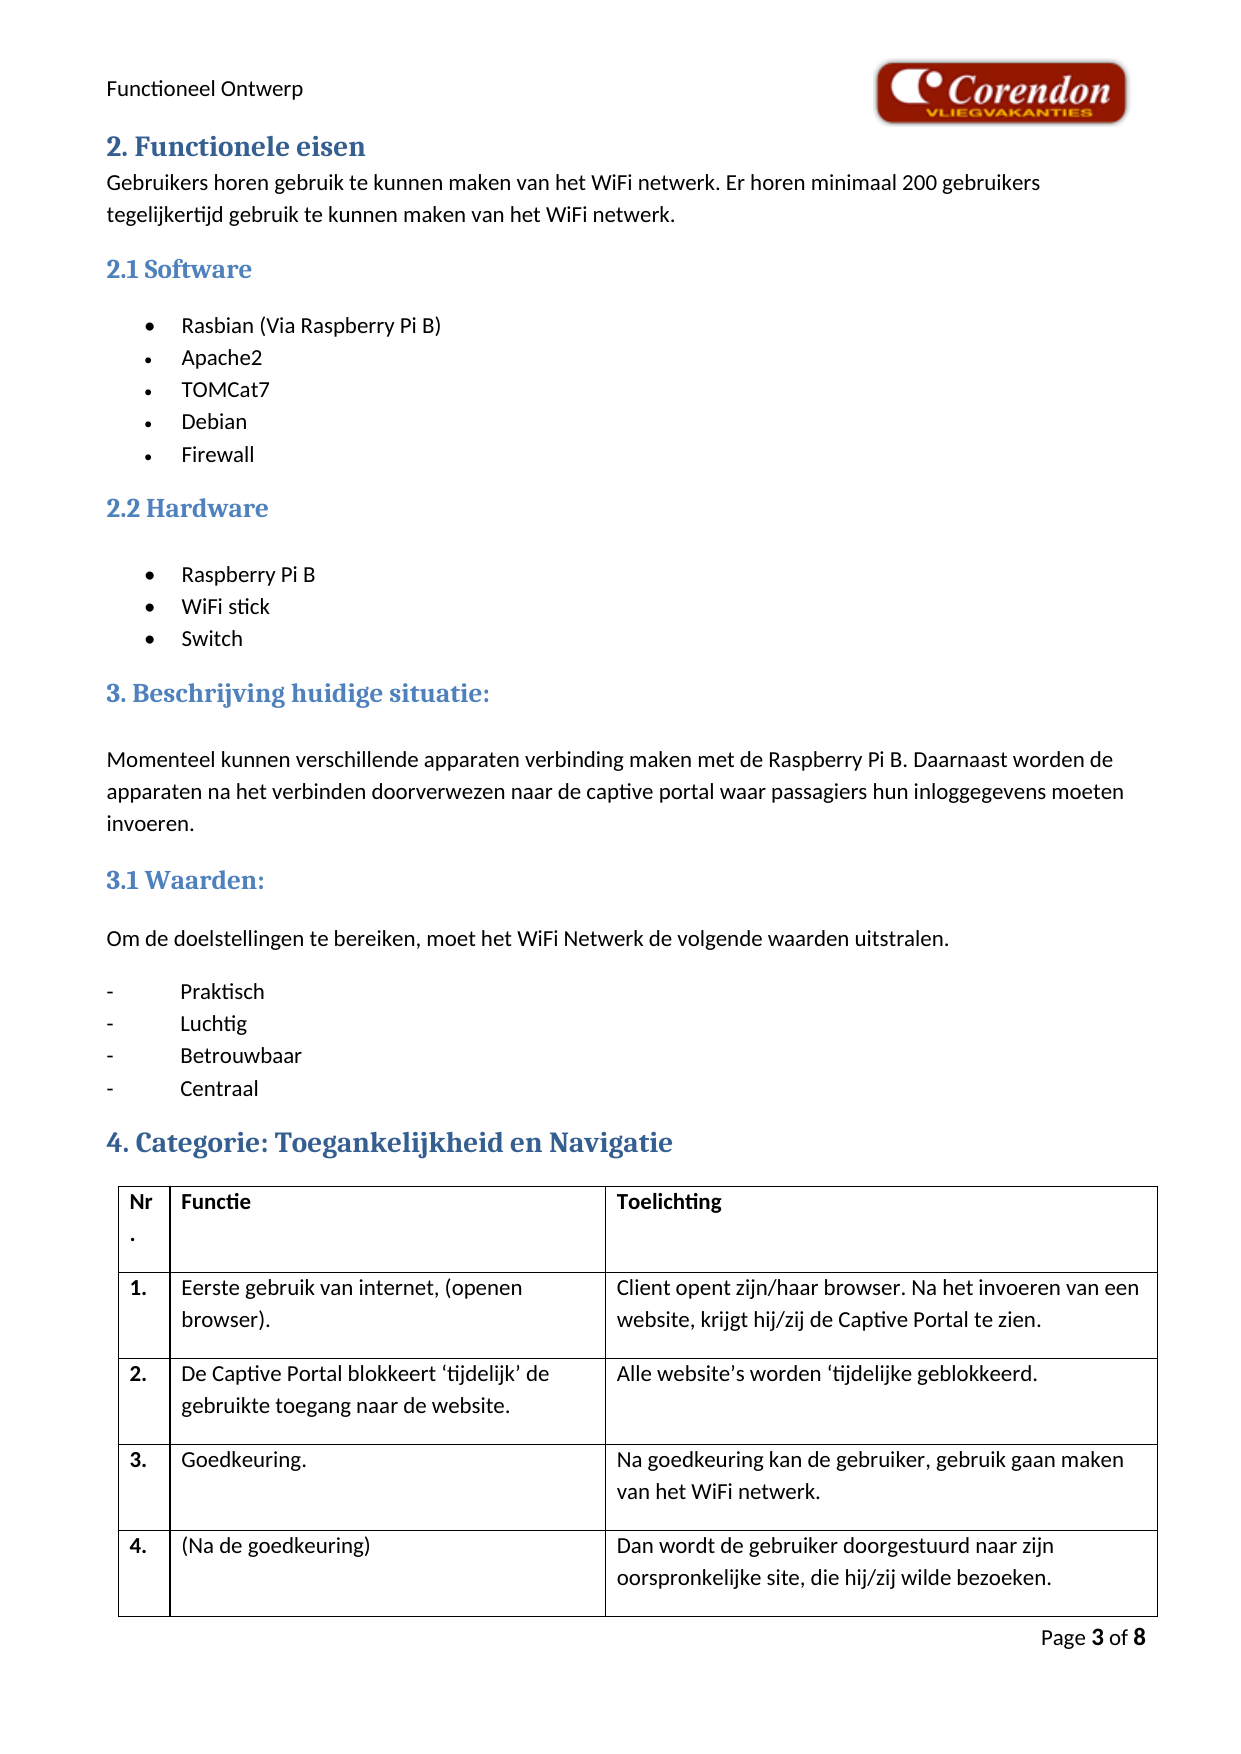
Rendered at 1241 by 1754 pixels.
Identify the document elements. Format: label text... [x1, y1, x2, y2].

list Rasbian (Via Raspberry Pi B) [144, 311, 1146, 339]
table_cell Eerste gebruik van internet, (openen browser). [171, 1273, 605, 1358]
list WiFi stick [144, 592, 1146, 620]
text - Praktisch - Luchtig - Betrouwbaar - Centraal [106, 977, 1146, 1102]
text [106, 130, 1146, 286]
list Firewall [144, 440, 1146, 468]
list Apache2 [144, 343, 1146, 371]
table_cell 3. [119, 1445, 169, 1530]
table_cell (Na de goedkeuring) [171, 1531, 605, 1616]
text 4. Categorie: Toegankelijkheid en Navigatie [106, 1127, 1146, 1160]
text 3. Beschrijving huidige situatie: [106, 678, 1146, 741]
list TOMCat7 [144, 375, 1146, 403]
text 2.2 Hardware [106, 493, 1146, 556]
table_cell 1. [119, 1273, 169, 1358]
table_cell De Captive Portal blokkeert ‘tijdelijk’ de gebruikte toegang naar de website. [171, 1359, 605, 1444]
table_header Toelichting [606, 1187, 1157, 1272]
table_cell Client opent zijn/haar browser. Na het invoeren van een website, krijgt hij/zij de Captive Portal te zien. [606, 1273, 1157, 1358]
table_cell Alle website’s worden ‘tijdelijke geblokkeerd. [606, 1359, 1157, 1444]
table_header Nr. [119, 1187, 169, 1272]
text Momenteel kunnen verschillende apparaten verbinding maken met de Raspberry Pi B. Daarnaast worden de apparaten na het verbinden doorverwezen naar de captive portal waar passagiers hun inloggegevens moeten invoeren. 3.1 Waarden: Om de doelstellingen te bereiken, moet het WiFi Netwerk de volgende waarden uitstralen. [106, 745, 1146, 952]
table_cell Goedkeuring. [171, 1445, 605, 1530]
table_cell 4. [119, 1531, 169, 1616]
picture [872, 57, 1133, 127]
table_cell Dan wordt de gebruiker doorgestuurd naar zijn oorspronkelijke site, die hij/zij wilde bezoeken. [606, 1531, 1157, 1616]
list Raspberry Pi B [144, 560, 1146, 588]
table_cell 2. [119, 1359, 169, 1444]
table_cell Na goedkeuring kan de gebruiker, gebruik gaan maken van het WiFi netwerk. [606, 1445, 1157, 1530]
table_header Functie [171, 1187, 605, 1272]
list Debian [144, 407, 1146, 436]
list Switch [144, 624, 1146, 653]
